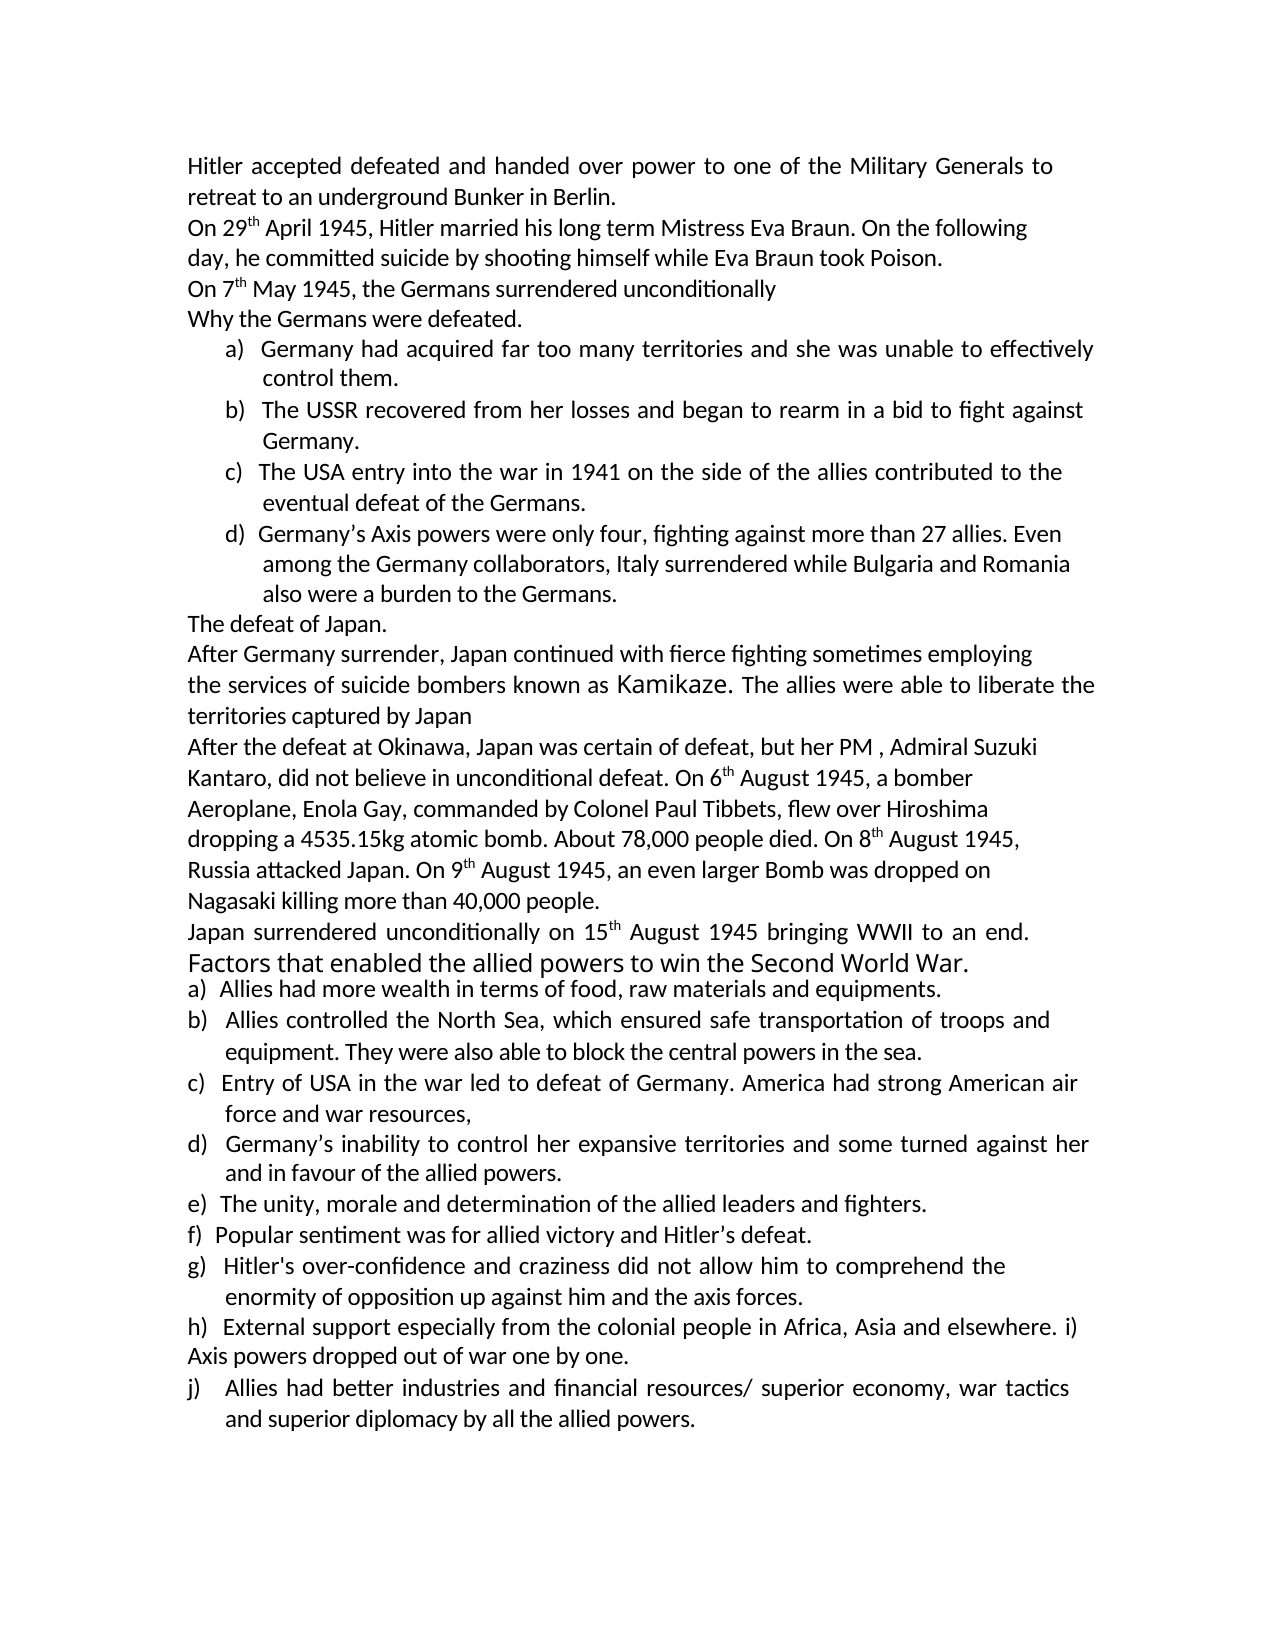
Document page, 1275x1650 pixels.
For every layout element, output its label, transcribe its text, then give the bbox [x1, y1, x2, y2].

text f) Popular sentiment was for allied victory and Hitler’s defeat. [187, 1221, 1275, 1249]
text After Germany surrender, Japan continued with fierce fighting sometimes employing [187, 639, 1275, 668]
text c) Entry of USA in the war led to defeat of Germany. America had strong American air force and war resources, [187, 1066, 1088, 1129]
text After the defeat at Okinawa, Japan was certain of defeat, but her PM , Admiral Suzuki Kantaro, did not believe in unconditional defeat. On 6th August 1945, a bomber Aeroplane, Enola Gay, commanded by Colonel Paul Tibbets, flew over Hiroshima dropping a 4535.15kg atomic bomb. About 78,000 people died. On 8th August 1945, Russia attacked Japan. On 9th August 1945, an even larger Bomb was dropped on Nagasaki killing more than 40,000 people. [187, 731, 1075, 916]
text b) Allies controlled the North Sea, which ensured safe transportation of troops and equipment. They were also able to block the central powers in the sea. [187, 1004, 1059, 1066]
text h) External support especially from the colonial people in Africa, Asia and elsewhere. i) Axis powers dropped out of war one by one. [187, 1312, 1078, 1371]
text a) Germany had acquired far too many territories and she was unable to effectively control them. [225, 334, 1102, 393]
text c) The USA entry into the war in 1941 on the side of the allies contributed to the eventual defeat of the Germans. [225, 456, 1071, 518]
text e) The unity, morale and determination of the allied leaders and fighters. [187, 1189, 1275, 1218]
text d) Germany’s Axis powers were only four, fighting against more than 27 allies. Even among the Germany collaborators, Italy surrendered while Bulgaria and Romania also were a burden to the Germans. [225, 518, 1106, 609]
text Hitler accepted defeated and handed over power to one of the Military Generals to retreat to an underground Bunker in Berlin. [187, 149, 1053, 212]
text a) Allies had more wealth in terms of food, raw materials and equipments. [187, 978, 1275, 1003]
text The defeat of Japan. [187, 610, 1275, 639]
text g) Hitler's over-confidence and craziness did not allow him to comprehend the enormity of opposition up against him and the axis forces. [187, 1249, 1014, 1312]
text b) The USSR recovered from her losses and began to rearm in a bid to fight against Germany. [225, 393, 1092, 456]
text j) Allies had better industries and financial resources/ superior economy, war tactics and superior diplomacy by all the allied powers. [187, 1371, 1078, 1433]
text Japan surrendered unconditionally on 15th August 1945 bringing WWII to an end. Factors that enabled the allied powers to win the Second World War. [187, 916, 1030, 978]
text the services of suicide bombers known as Kamikaze. The allies were able to liberate the territories captured by Japan [187, 668, 1095, 731]
text d) Germany’s inability to control her expansive territories and some turned against her and in favour of the allied powers. [187, 1129, 1098, 1187]
text On 29th April 1945, Hitler married his long term Mistress Eva Braun. On the following day, he committed suicide by shooting himself while Eva Braun took Poison. On 7th May 1945, the Germans surrendered unconditionally Why the Germans were defeated. [187, 212, 1066, 334]
